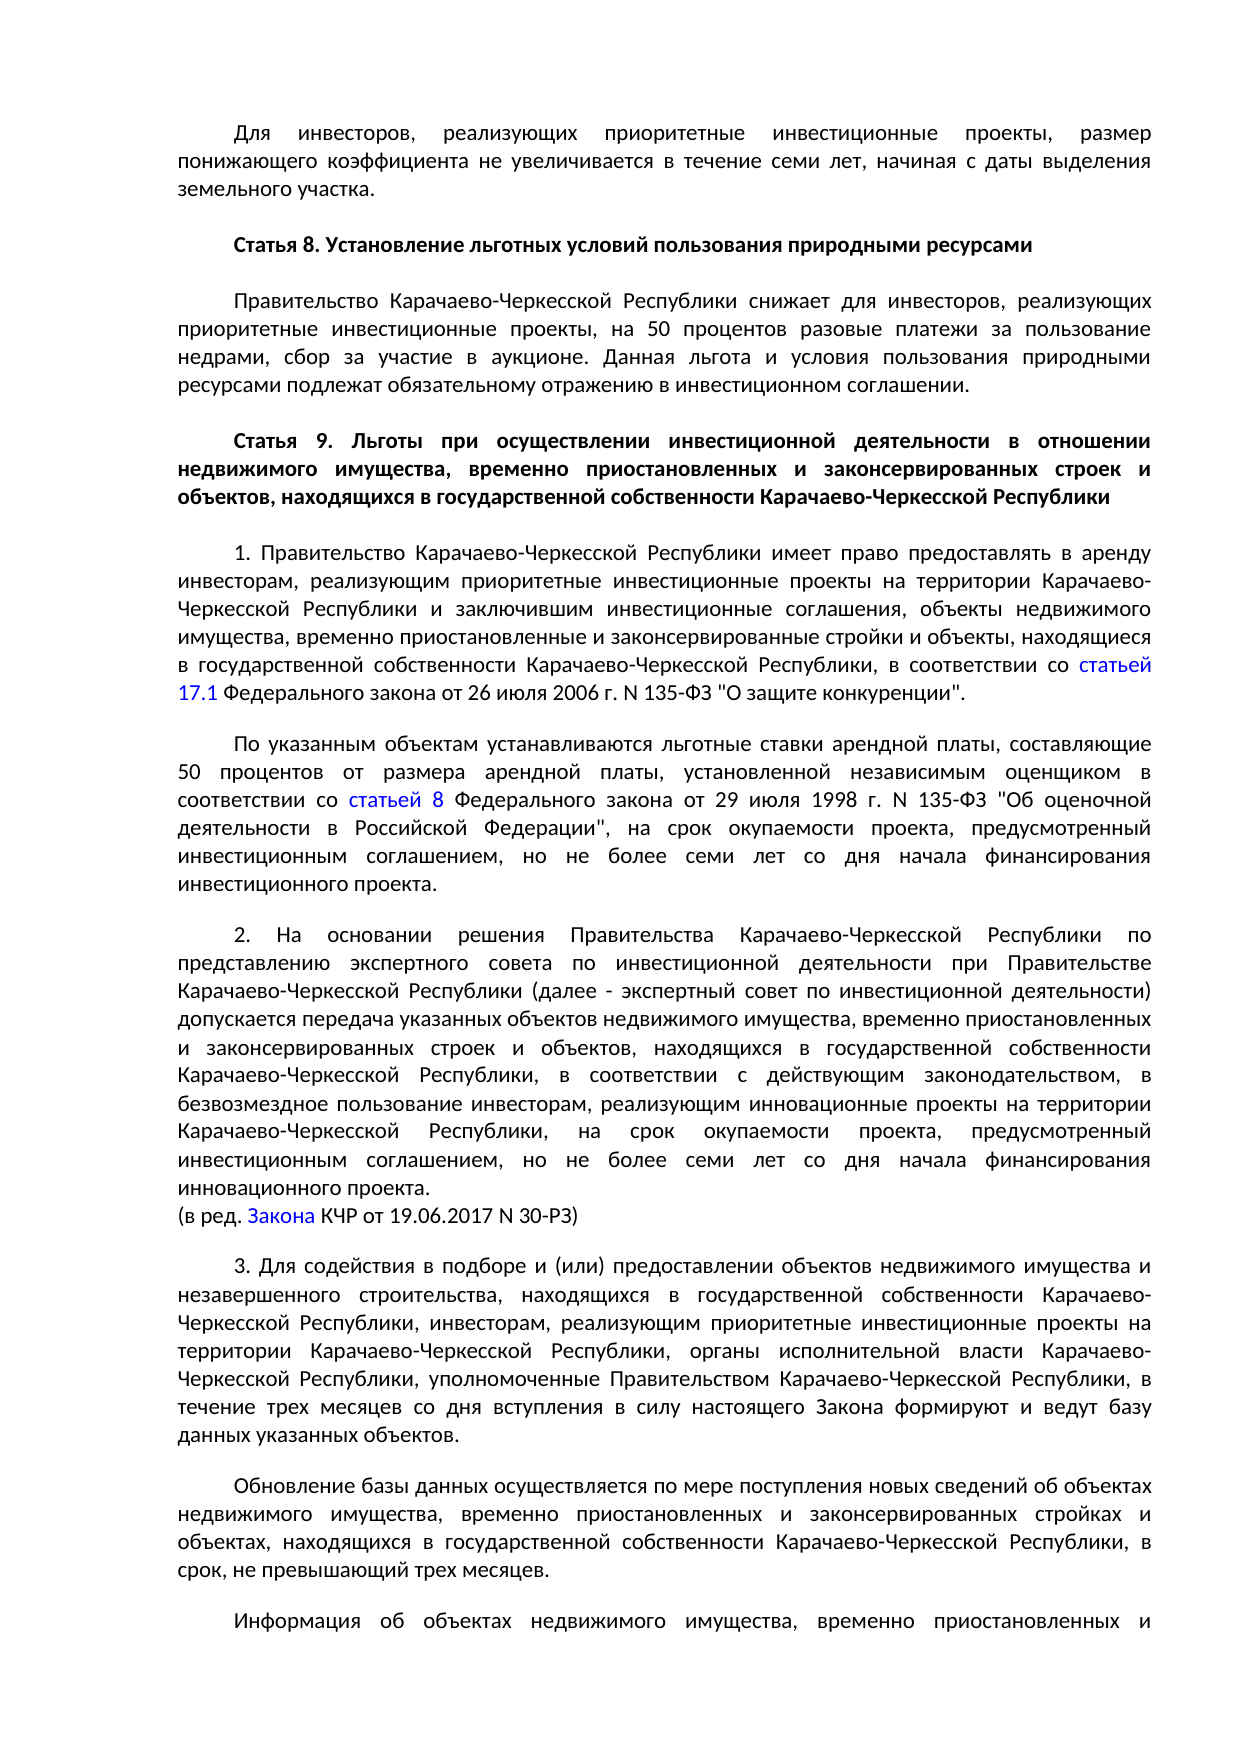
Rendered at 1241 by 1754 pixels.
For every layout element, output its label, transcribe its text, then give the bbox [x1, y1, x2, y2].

text Для инвесторов, реализующих приоритетные инвестиционные проекты, размер понижающего коэффициента не увеличивается в течение семи лет, начиная с даты выделения земельного участка. [177, 118, 1152, 202]
text По указанным объектам устанавливаются льготные ставки арендной платы, составляющие 50 процентов от размера арендной платы, установленной независимым оценщиком в соответствии со статьей 8 Федерального закона от 29 июля 1998 г. N 135-ФЗ "Об оценочной деятельности в Российской Федерации", на срок окупаемости проекта, предусмотренный инвестиционным соглашением, но не более семи лет со дня начала финансирования инвестиционного проекта. [177, 729, 1152, 898]
title Статья 8. Установление льготных условий пользования природными ресурсами [177, 230, 1152, 258]
title Статья 9. Льготы при осуществлении инвестиционной деятельности в отношении недвижимого имущества, временно приостановленных и законсервированных строек и объектов, находящихся в государственной собственности Карачаево-Черкесской Республики [177, 426, 1152, 510]
text Правительство Карачаево-Черкесской Республики снижает для инвесторов, реализующих приоритетные инвестиционные проекты, на 50 процентов разовые платежи за пользование недрами, сбор за участие в аукционе. Данная льгота и условия пользования природными ресурсами подлежат обязательному отражению в инвестиционном соглашении. [177, 286, 1152, 398]
text Обновление базы данных осуществляется по мере поступления новых сведений об объектах недвижимого имущества, временно приостановленных и законсервированных стройках и объектах, находящихся в государственной собственности Карачаево-Черкесской Республики, в срок, не превышающий трех месяцев. [177, 1471, 1152, 1583]
text 2. На основании решения Правительства Карачаево-Черкесской Республики по представлению экспертного совета по инвестиционной деятельности при Правительстве Карачаево-Черкесской Республики (далее - экспертный совет по инвестиционной деятельности) допускается передача указанных объектов недвижимого имущества, временно приостановленных и законсервированных строек и объектов, находящихся в государственной собственности Карачаево-Черкесской Республики, в соответствии с действующим законодательством, в безвозмездное пользование инвесторам, реализующим инновационные проекты на территории Карачаево-Черкесской Республики, на срок окупаемости проекта, предусмотренный инвестиционным соглашением, но не более семи лет со дня начала финансирования инновационного проекта. [177, 921, 1152, 1201]
text (в ред. Закона КЧР от 19.06.2017 N 30-РЗ) [177, 1201, 1152, 1229]
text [177, 1606, 1152, 1634]
text 3. Для содействия в подборе и (или) предоставлении объектов недвижимого имущества и незавершенного строительства, находящихся в государственной собственности Карачаево-Черкесской Республики, инвесторам, реализующим приоритетные инвестиционные проекты на территории Карачаево-Черкесской Республики, органы исполнительной власти Карачаево-Черкесской Республики, уполномоченные Правительством Карачаево-Черкесской Республики, в течение трех месяцев со дня вступления в силу настоящего Закона формируют и ведут базу данных указанных объектов. [177, 1252, 1152, 1448]
text 1. Правительство Карачаево-Черкесской Республики имеет право предоставлять в аренду инвесторам, реализующим приоритетные инвестиционные проекты на территории Карачаево-Черкесской Республики и заключившим инвестиционные соглашения, объекты недвижимого имущества, временно приостановленные и законсервированные стройки и объекты, находящиеся в государственной собственности Карачаево-Черкесской Республики, в соответствии со статьей 17.1 Федерального закона от 26 июля 2006 г. N 135-ФЗ "О защите конкуренции". [177, 538, 1152, 707]
